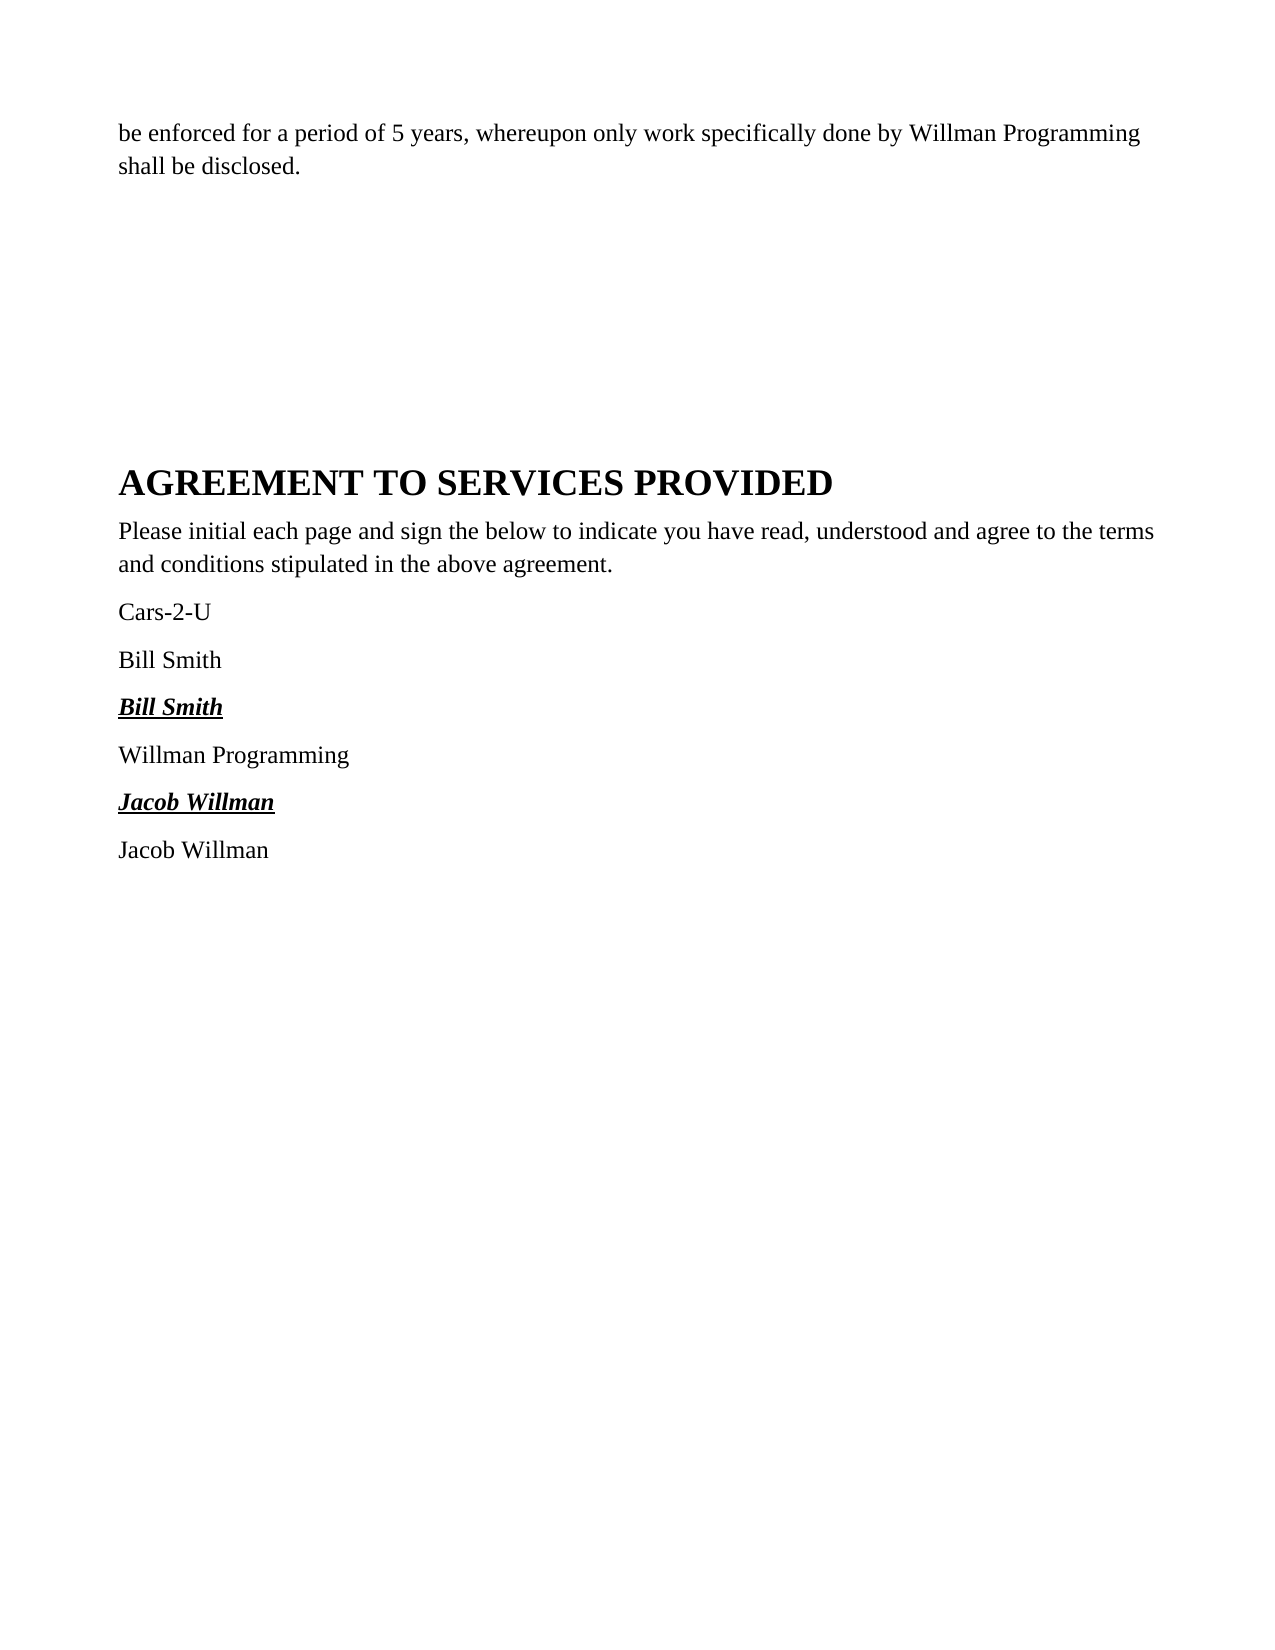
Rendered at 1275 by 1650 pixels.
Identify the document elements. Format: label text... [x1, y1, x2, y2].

subtitle AGREEMENT TO SERVICES PROVIDED [118, 461, 1157, 504]
text Jacob Willman [118, 835, 1157, 864]
text Jacob Willman [118, 787, 1157, 816]
text Cars-2-U [118, 597, 1157, 626]
text Willman Programming [118, 740, 1157, 769]
text Please initial each page and sign the below to indicate you have read, understood and agree to the terms and conditions stipulated in the above agreement. [118, 516, 1157, 578]
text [118, 118, 1157, 180]
text Bill Smith [118, 645, 1157, 673]
text Bill Smith [118, 692, 1157, 721]
